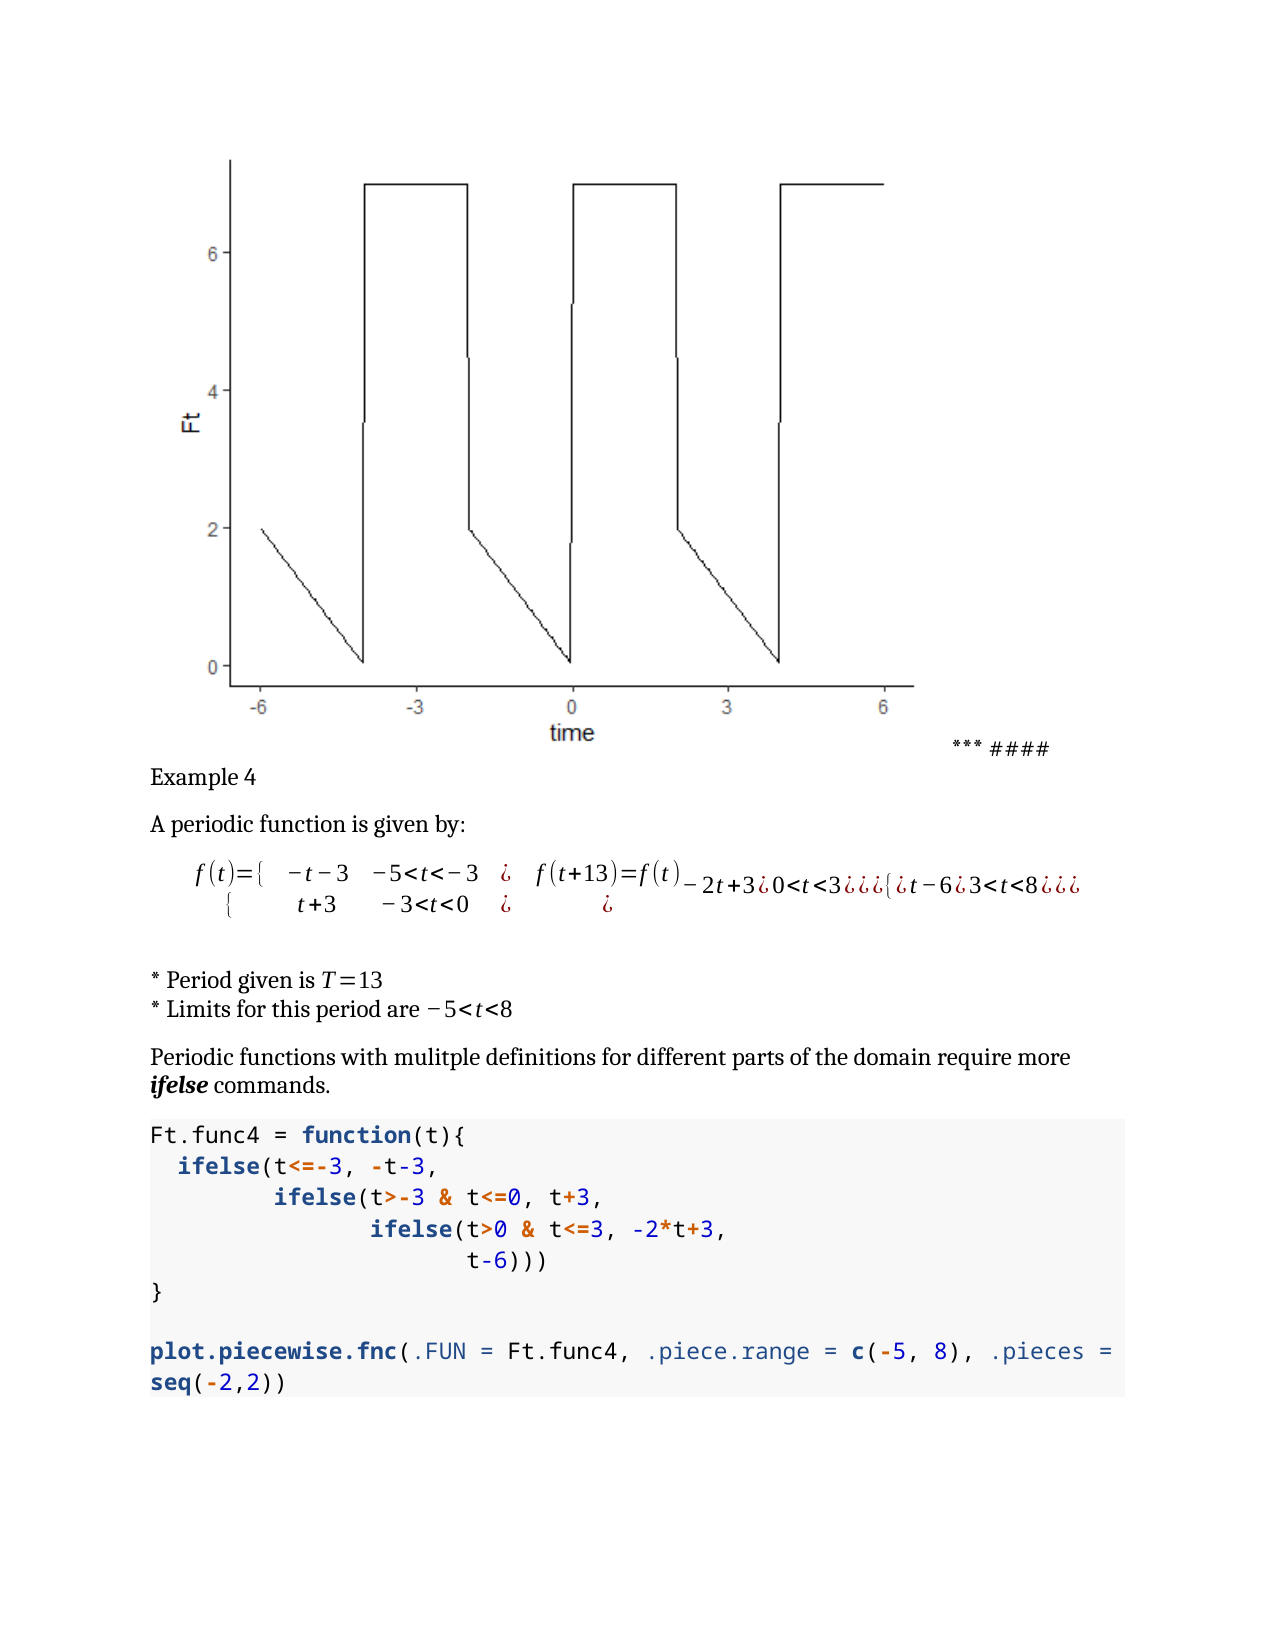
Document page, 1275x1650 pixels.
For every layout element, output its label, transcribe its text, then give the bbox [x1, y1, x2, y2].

picture [168, 150, 927, 757]
text * Period given is * Limits for this period are [150, 937, 1125, 1024]
text Periodic functions with mulitple definitions for different parts of the domain require more ifelse commands. [150, 1042, 1125, 1100]
text A periodic function is given by: [150, 810, 1125, 839]
text Ft.func4 = function(t){ ifelse(t<=-3, -t-3, ifelse(t>-3 & t<=0, t+3, ifelse(t>0 & t<=3, -2*t+3, t-6))) } plot.piecewise.fnc(.FUN = Ft.func4, .piece.range = c(-5, 8), .pieces = seq(-2,2)) [150, 1119, 1125, 1397]
